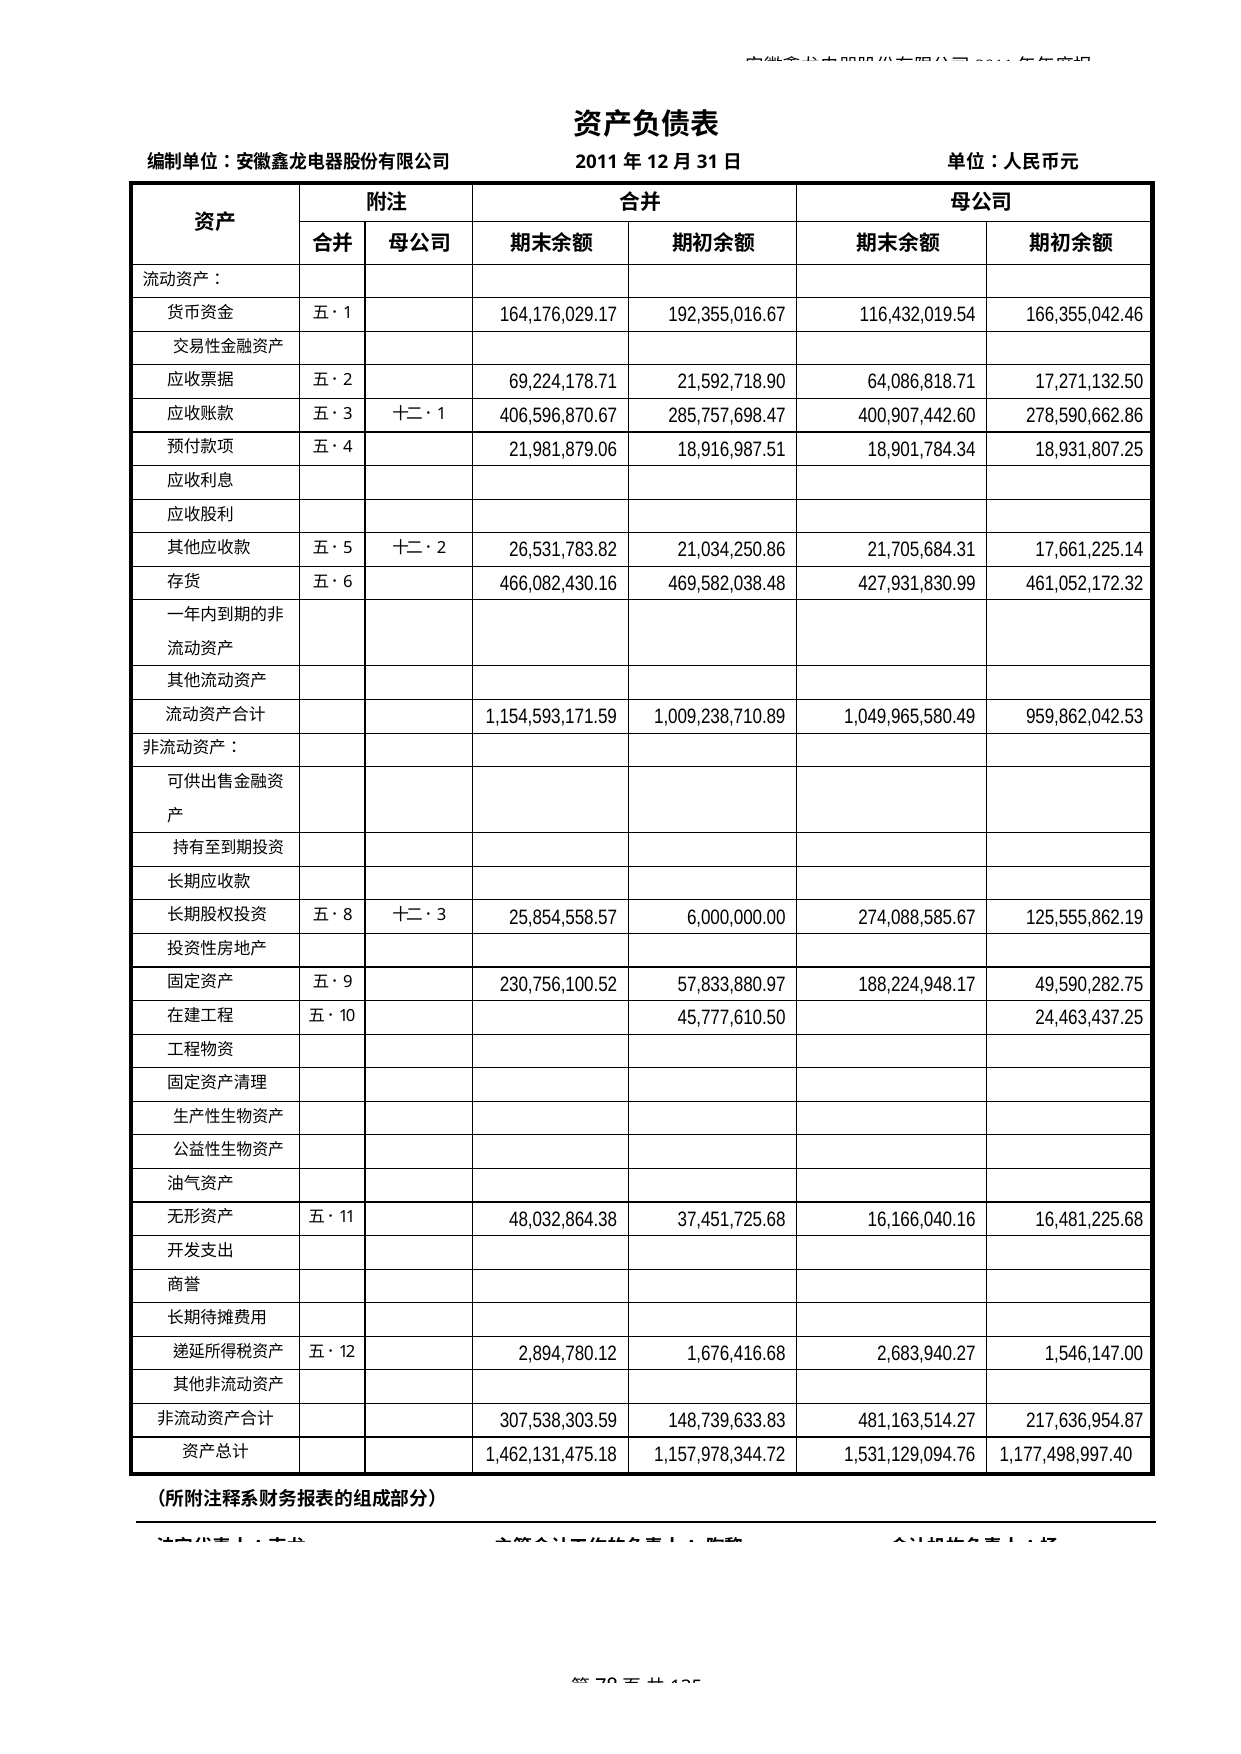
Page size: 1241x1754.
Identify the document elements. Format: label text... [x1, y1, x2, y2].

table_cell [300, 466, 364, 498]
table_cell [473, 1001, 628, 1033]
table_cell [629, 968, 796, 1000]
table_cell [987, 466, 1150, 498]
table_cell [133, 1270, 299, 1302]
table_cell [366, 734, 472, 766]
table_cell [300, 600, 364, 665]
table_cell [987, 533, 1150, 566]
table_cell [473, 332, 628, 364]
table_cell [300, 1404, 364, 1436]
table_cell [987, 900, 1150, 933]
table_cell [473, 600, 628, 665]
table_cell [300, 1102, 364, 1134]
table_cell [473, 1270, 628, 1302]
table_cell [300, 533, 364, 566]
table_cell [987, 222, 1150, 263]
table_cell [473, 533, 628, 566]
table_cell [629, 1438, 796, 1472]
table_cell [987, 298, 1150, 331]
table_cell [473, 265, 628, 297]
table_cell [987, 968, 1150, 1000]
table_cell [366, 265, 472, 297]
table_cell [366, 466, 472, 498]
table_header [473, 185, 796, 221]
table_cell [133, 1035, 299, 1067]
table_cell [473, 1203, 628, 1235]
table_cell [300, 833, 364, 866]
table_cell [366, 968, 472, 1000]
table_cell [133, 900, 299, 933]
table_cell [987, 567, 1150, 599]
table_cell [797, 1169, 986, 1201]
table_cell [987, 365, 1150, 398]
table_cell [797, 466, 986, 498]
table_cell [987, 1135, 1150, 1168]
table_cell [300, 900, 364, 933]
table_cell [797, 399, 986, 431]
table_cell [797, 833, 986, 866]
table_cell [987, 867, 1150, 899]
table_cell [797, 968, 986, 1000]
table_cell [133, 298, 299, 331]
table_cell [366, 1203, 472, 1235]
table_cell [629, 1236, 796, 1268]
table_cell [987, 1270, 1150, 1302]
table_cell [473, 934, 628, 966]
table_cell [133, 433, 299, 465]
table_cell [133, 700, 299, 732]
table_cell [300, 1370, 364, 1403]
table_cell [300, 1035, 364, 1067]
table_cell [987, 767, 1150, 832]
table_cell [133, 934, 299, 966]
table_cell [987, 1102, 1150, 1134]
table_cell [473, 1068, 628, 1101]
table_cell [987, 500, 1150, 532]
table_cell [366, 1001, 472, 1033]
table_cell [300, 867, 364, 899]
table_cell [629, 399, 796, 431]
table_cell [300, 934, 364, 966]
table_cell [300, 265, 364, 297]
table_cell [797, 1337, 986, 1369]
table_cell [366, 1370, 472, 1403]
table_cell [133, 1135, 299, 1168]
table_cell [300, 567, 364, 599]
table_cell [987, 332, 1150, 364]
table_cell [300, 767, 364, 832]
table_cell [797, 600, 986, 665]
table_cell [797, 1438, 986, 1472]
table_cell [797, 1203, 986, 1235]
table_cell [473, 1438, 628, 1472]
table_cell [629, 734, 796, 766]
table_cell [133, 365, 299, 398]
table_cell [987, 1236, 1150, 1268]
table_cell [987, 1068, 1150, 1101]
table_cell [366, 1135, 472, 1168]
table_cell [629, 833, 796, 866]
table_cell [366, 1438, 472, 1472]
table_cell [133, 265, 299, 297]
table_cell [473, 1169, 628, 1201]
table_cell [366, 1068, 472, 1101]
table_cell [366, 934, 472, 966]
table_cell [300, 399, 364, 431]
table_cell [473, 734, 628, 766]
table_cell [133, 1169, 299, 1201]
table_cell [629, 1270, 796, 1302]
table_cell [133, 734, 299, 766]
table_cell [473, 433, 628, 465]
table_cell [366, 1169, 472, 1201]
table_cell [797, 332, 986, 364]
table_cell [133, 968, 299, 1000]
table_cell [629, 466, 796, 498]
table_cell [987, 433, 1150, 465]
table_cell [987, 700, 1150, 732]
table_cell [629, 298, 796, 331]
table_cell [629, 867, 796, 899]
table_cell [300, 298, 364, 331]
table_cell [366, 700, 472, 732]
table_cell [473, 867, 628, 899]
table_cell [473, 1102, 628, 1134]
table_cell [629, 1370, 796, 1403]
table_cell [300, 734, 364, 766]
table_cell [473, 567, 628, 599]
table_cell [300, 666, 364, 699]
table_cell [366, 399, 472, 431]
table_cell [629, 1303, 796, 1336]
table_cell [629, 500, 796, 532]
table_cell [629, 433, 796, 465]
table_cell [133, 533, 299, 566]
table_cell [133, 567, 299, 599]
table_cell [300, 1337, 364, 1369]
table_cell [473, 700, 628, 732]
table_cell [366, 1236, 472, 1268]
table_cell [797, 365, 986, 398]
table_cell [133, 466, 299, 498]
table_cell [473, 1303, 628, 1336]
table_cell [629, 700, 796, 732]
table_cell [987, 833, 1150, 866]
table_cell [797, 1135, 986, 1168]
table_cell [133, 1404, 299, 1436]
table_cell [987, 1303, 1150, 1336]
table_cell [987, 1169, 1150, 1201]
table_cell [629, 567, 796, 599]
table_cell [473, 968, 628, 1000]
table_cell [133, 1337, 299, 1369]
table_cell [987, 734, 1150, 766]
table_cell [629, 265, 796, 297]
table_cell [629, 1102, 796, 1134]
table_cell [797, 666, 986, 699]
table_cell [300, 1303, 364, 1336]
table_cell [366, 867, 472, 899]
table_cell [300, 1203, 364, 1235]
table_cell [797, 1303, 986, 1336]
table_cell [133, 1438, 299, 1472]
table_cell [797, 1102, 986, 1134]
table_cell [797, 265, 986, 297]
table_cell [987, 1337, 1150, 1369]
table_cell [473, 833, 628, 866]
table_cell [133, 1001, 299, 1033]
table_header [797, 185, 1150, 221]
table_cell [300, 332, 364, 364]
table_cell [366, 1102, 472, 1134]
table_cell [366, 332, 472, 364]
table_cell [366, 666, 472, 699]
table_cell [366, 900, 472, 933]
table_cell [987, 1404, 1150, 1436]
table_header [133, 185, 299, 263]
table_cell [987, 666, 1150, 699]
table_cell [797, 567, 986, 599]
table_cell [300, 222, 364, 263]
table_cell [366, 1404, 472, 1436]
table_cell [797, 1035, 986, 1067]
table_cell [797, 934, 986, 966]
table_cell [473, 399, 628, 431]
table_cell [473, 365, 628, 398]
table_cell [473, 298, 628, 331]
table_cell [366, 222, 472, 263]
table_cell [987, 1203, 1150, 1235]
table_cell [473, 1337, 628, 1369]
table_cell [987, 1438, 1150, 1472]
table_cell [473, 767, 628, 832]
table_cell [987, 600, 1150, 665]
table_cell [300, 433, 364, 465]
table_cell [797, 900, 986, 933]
subtitle 资产负债表 [123, 103, 1170, 143]
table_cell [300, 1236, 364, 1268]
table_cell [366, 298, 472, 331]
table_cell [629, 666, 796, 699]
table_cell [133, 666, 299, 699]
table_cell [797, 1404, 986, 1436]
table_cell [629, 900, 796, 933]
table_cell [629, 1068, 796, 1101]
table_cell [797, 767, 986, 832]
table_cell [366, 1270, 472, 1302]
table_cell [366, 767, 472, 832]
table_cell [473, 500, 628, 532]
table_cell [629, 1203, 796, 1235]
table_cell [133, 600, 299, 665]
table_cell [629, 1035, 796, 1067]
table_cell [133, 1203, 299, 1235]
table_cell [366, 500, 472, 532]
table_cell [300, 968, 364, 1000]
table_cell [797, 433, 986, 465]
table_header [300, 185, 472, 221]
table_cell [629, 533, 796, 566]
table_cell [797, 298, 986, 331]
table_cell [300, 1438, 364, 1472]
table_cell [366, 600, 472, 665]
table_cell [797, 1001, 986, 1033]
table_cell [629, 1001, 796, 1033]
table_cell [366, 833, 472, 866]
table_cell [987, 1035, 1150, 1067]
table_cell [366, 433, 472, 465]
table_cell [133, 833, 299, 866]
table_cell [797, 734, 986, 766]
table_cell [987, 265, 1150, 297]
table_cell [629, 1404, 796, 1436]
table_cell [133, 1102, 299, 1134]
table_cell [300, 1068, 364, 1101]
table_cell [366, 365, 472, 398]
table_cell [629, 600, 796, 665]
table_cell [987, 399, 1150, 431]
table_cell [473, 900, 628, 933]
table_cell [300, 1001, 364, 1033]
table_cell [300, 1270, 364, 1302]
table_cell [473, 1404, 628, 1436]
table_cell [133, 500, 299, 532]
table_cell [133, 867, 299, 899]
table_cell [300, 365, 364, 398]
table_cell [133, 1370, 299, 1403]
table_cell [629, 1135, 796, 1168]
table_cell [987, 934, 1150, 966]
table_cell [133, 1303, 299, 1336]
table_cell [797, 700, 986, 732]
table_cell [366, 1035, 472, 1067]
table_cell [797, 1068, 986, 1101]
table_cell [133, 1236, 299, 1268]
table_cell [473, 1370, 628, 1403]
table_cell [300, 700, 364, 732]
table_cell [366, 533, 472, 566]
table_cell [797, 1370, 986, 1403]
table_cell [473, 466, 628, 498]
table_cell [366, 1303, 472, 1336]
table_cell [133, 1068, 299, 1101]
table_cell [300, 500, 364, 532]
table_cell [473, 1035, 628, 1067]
text 编制单位：安徽鑫龙电器股份有限公司 2011 年 12 月 31 日 单位：人民币元 [147, 148, 1101, 174]
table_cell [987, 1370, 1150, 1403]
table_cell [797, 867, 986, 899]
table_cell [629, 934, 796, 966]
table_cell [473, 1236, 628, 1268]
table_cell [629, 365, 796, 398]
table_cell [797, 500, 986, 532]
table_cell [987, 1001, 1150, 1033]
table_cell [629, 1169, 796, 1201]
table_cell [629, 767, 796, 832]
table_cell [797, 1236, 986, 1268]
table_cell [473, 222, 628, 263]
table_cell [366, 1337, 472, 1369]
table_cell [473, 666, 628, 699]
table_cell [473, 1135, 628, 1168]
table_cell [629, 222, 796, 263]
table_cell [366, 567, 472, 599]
text （所附注释系财务报表的组成部分） [147, 1486, 1101, 1511]
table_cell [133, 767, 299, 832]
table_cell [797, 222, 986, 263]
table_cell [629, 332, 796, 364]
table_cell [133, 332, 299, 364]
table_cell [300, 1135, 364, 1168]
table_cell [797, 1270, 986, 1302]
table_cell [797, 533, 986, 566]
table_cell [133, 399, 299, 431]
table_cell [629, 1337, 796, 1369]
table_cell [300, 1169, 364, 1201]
